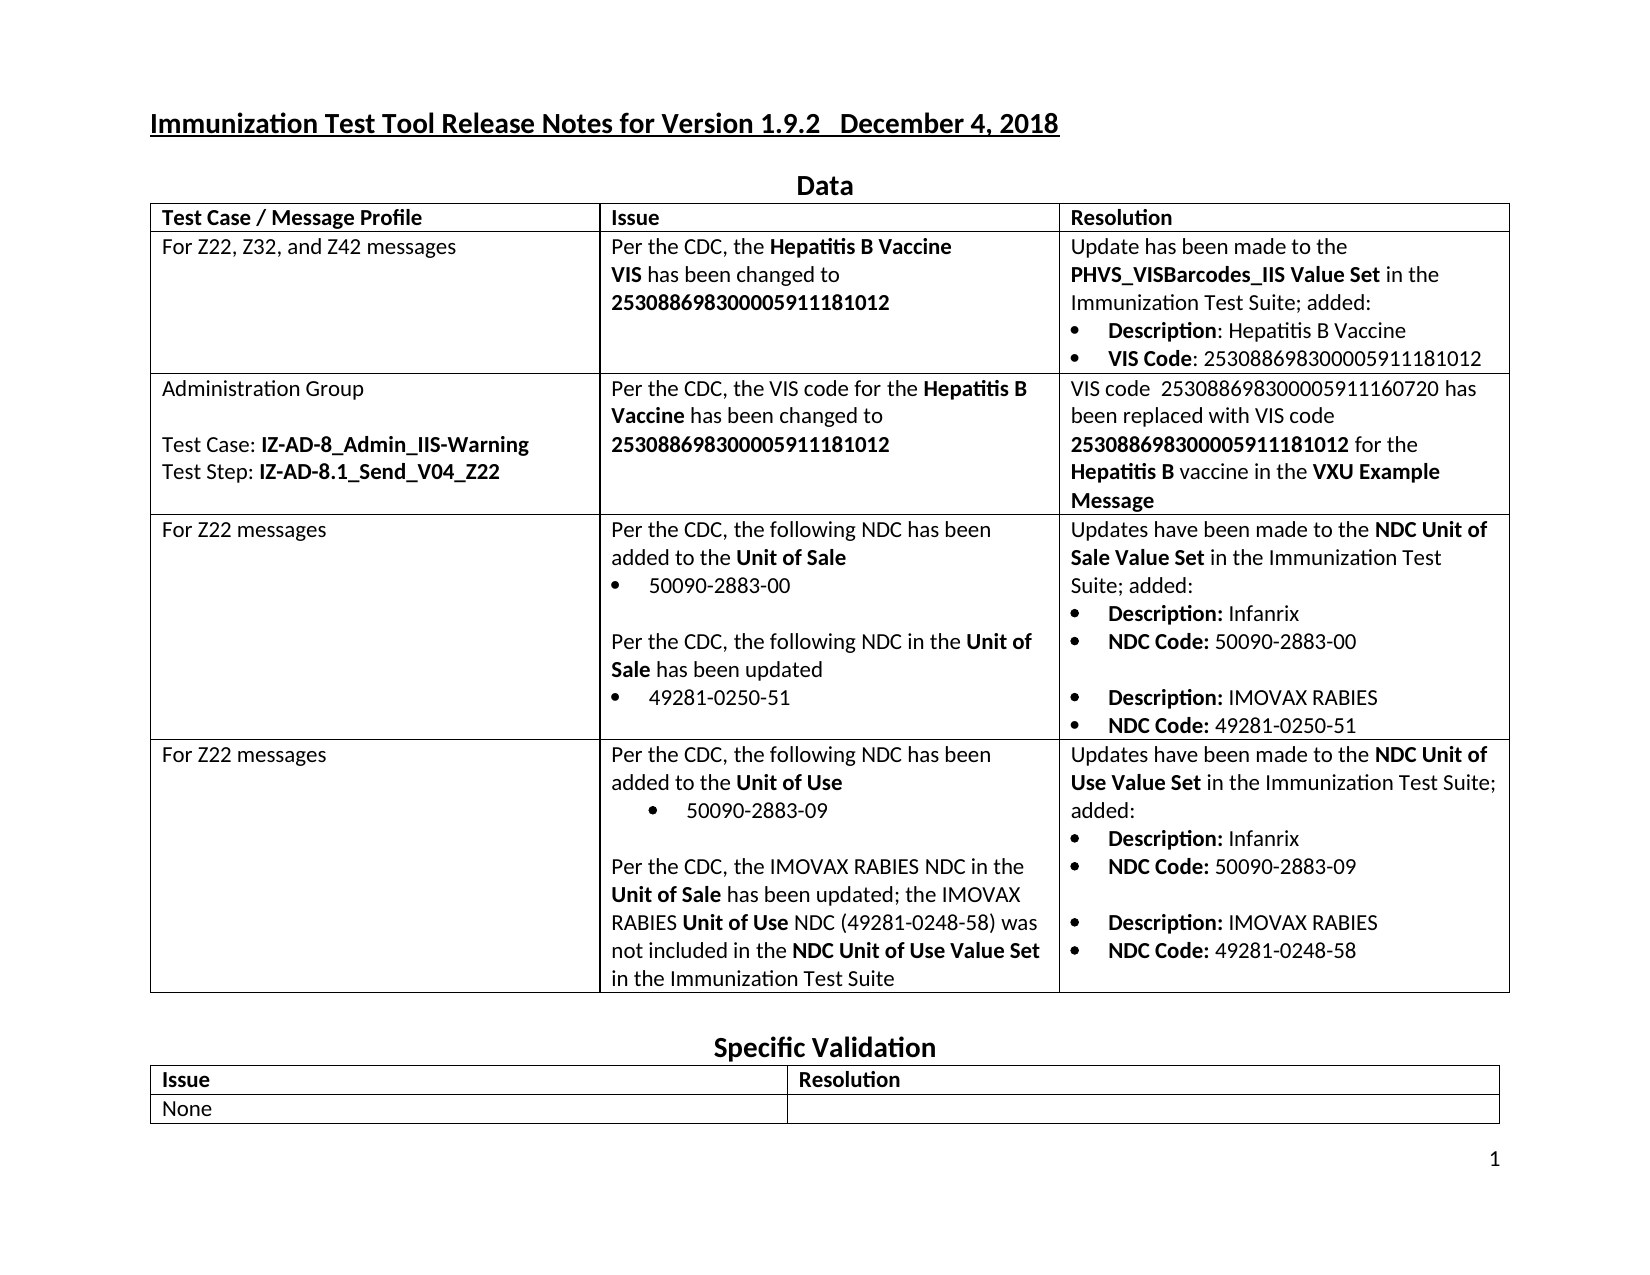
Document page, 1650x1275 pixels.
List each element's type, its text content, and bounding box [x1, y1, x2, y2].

table_cell Per the CDC, the following NDC has been added to the Unit of Sale 50090-2883-00 Per the CDC, the following NDC in the Unit of Sale has been updated 49281-0250-51 [601, 515, 1059, 739]
table_cell Updates have been made to the NDC Unit of Sale Value Set in the Immunization Test Suite; added: Description: Infanrix NDC Code: 50090-2883-00 Description: IMOVAX RABIES NDC Code: 49281-0250-51 [1060, 515, 1509, 739]
table_cell For Z22 messages [151, 515, 599, 739]
table_cell Update has been made to the PHVS_VISBarcodes_IIS Value Set in the Immunization Test Suite; added: Description: Hepatitis B Vaccine VIS Code: 253088698300005911181012 [1060, 232, 1509, 373]
text Specific Validation [150, 1029, 1500, 1064]
table_cell Administration Group Test Case: IZ-AD-8_Admin_IIS-Warning Test Step: IZ-AD-8.1_Send_V04_Z22 [151, 374, 599, 514]
table_header Issue [151, 1066, 787, 1093]
table_cell Updates have been made to the NDC Unit of Use Value Set in the Immunization Test Suite; added: Description: Infanrix NDC Code: 50090-2883-09 Description: IMOVAX RABIES NDC Code: 49281-0248-58 [1060, 740, 1509, 992]
table_cell VIS code 253088698300005911160720 has been replaced with VIS code 253088698300005911181012 for the Hepatitis B vaccine in the VXU Example Message [1060, 374, 1509, 514]
table_cell For Z22, Z32, and Z42 messages [151, 232, 599, 373]
table_cell None [151, 1095, 787, 1123]
table_cell [788, 1095, 1499, 1123]
table_cell Per the CDC, the Hepatitis B Vaccine VIS has been changed to 253088698300005911181012 [601, 232, 1059, 373]
table_cell For Z22 messages [151, 740, 599, 992]
table_cell Per the CDC, the VIS code for the Hepatitis B Vaccine has been changed to 253088698300005911181012 [601, 374, 1059, 514]
table_cell Per the CDC, the following NDC has been added to the Unit of Use 50090-2883-09 Per the CDC, the IMOVAX RABIES NDC in the Unit of Sale has been updated; the IMOVAX RABIES Unit of Use NDC (49281-0248-58) was not included in the NDC Unit of Use Value Set in the Immunization Test Suite [601, 740, 1059, 992]
table_header Resolution [1060, 204, 1509, 231]
text Immunization Test Tool Release Notes for Version 1.9.2 December 4, 2018 [150, 105, 1500, 141]
table_header Issue [601, 204, 1059, 231]
text Data [150, 167, 1500, 202]
table_header Test Case / Message Profile [151, 204, 599, 231]
table_header Resolution [788, 1066, 1499, 1093]
